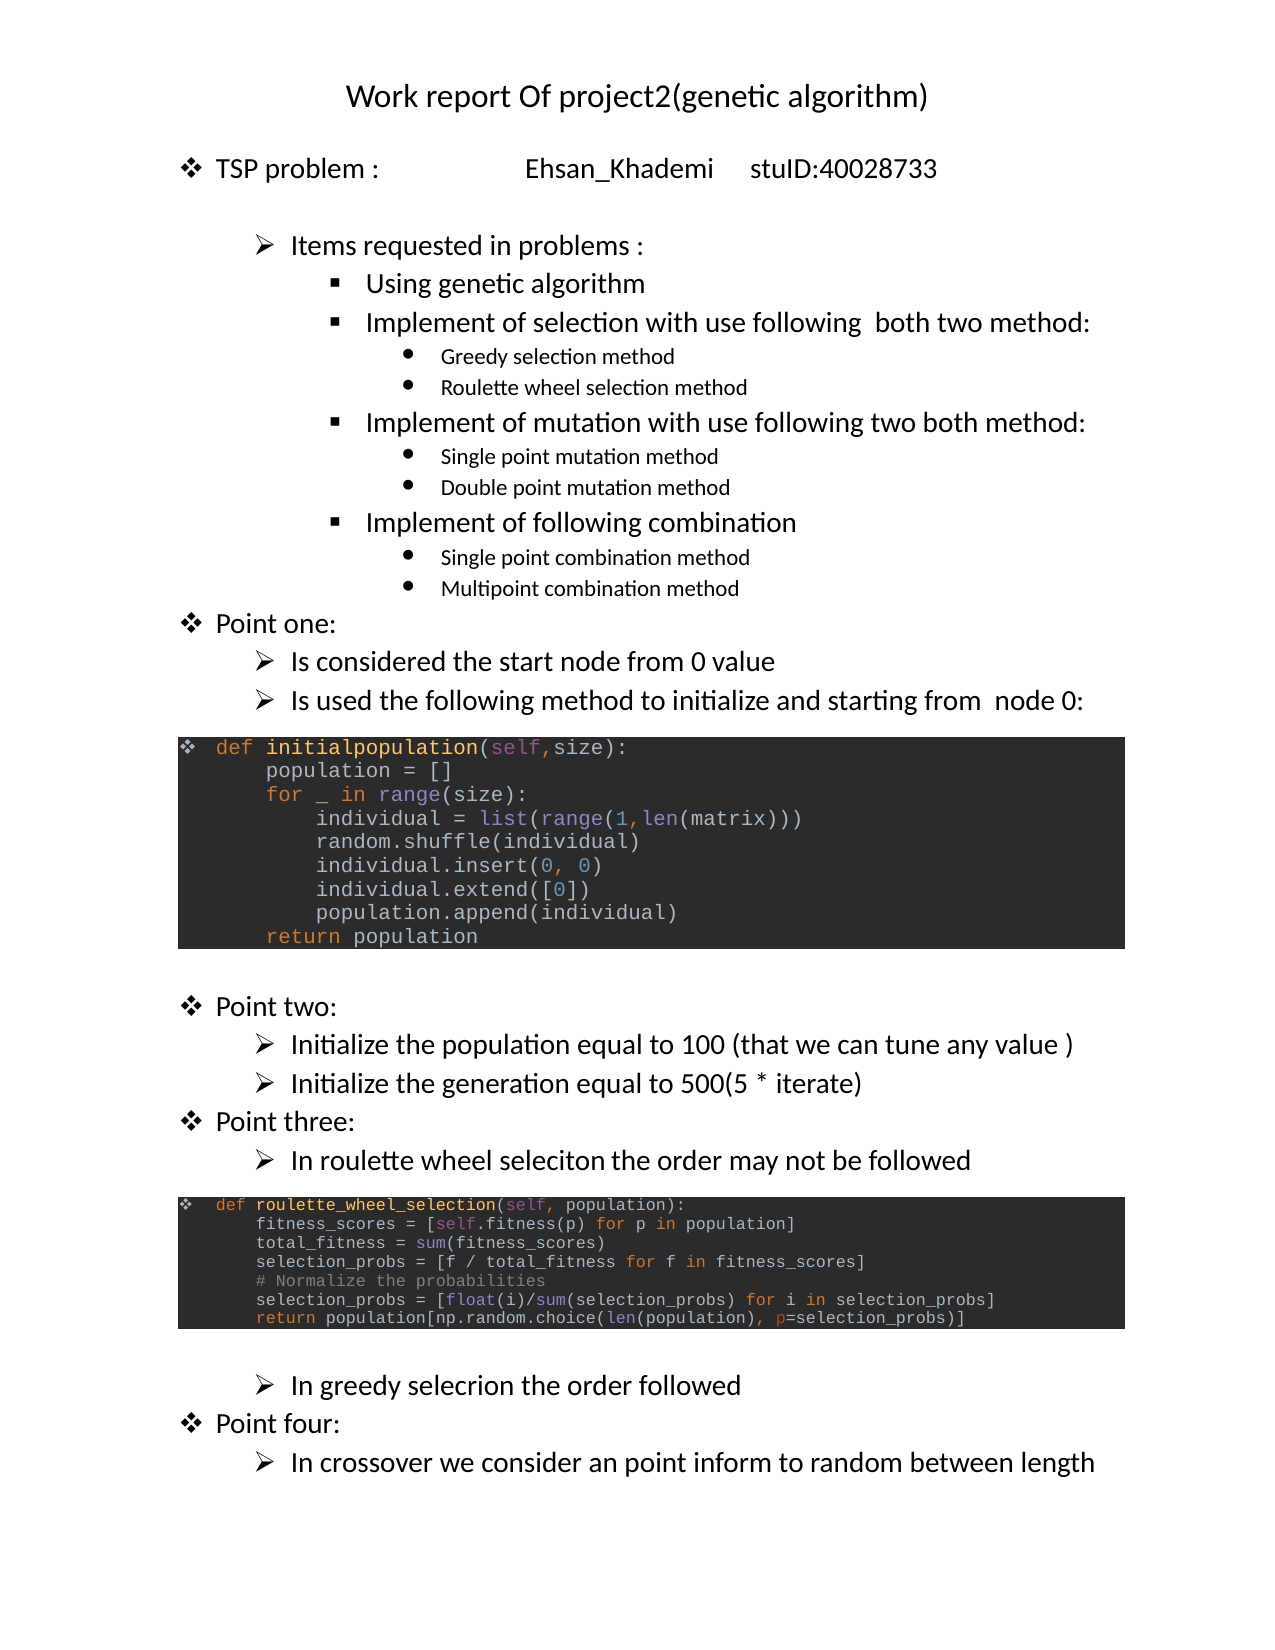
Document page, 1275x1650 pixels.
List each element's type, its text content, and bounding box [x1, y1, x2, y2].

list Point three: [178, 1103, 1125, 1139]
list Is considered the start node from 0 value [253, 643, 1125, 679]
list In crossover we consider an point inform to random between length [253, 1444, 1125, 1480]
list In roulette wheel seleciton the order may not be followed [253, 1142, 1125, 1177]
list Using genetic algorithm [328, 265, 1125, 301]
list def initialpopulation(self,size): population = [] for _ in range(size): individual = list(range(1,len(matrix))) random.shuffle(individual) individual.insert(0, 0) individual.extend([0]) population.append(individual) return population [178, 737, 1125, 949]
list Implement of mutation with use following two both method: [328, 404, 1125, 440]
list Implement of selection with use following both two method: [328, 304, 1125, 339]
list Is used the following method to initialize and starting from node 0: [253, 682, 1125, 717]
list Initialize the population equal to 100 (that we can tune any value ) [253, 1026, 1125, 1062]
list def roulette_wheel_selection(self, population): fitness_scores = [self.fitness(p) for p in population] total_fitness = sum(fitness_scores) selection_probs = [f / total_fitness for f in fitness_scores] # Normalize the probabilities selection_probs = [float(i)/sum(selection_probs) for i in selection_probs] return population[np.random.choice(len(population), p=selection_probs)] [178, 1197, 1125, 1329]
list Initialize the generation equal to 500(5 * iterate) [253, 1065, 1125, 1100]
list Single point combination method [403, 543, 1125, 571]
list Point one: [178, 605, 1125, 640]
list Double point mutation method [403, 473, 1125, 502]
list Roulette wheel selection method [403, 373, 1125, 402]
list In greedy selecrion the order followed [253, 1367, 1125, 1403]
list Implement of following combination [328, 504, 1125, 540]
list TSP problem : Ehsan_Khademi stuID:40028733 [178, 150, 1125, 186]
list Multipoint combination method [403, 574, 1125, 602]
list Items requested in problems : [253, 227, 1125, 262]
list Point two: [178, 988, 1125, 1023]
list Greedy selection method [403, 342, 1125, 371]
list Point four: [178, 1406, 1125, 1441]
list Single point mutation method [403, 442, 1125, 471]
